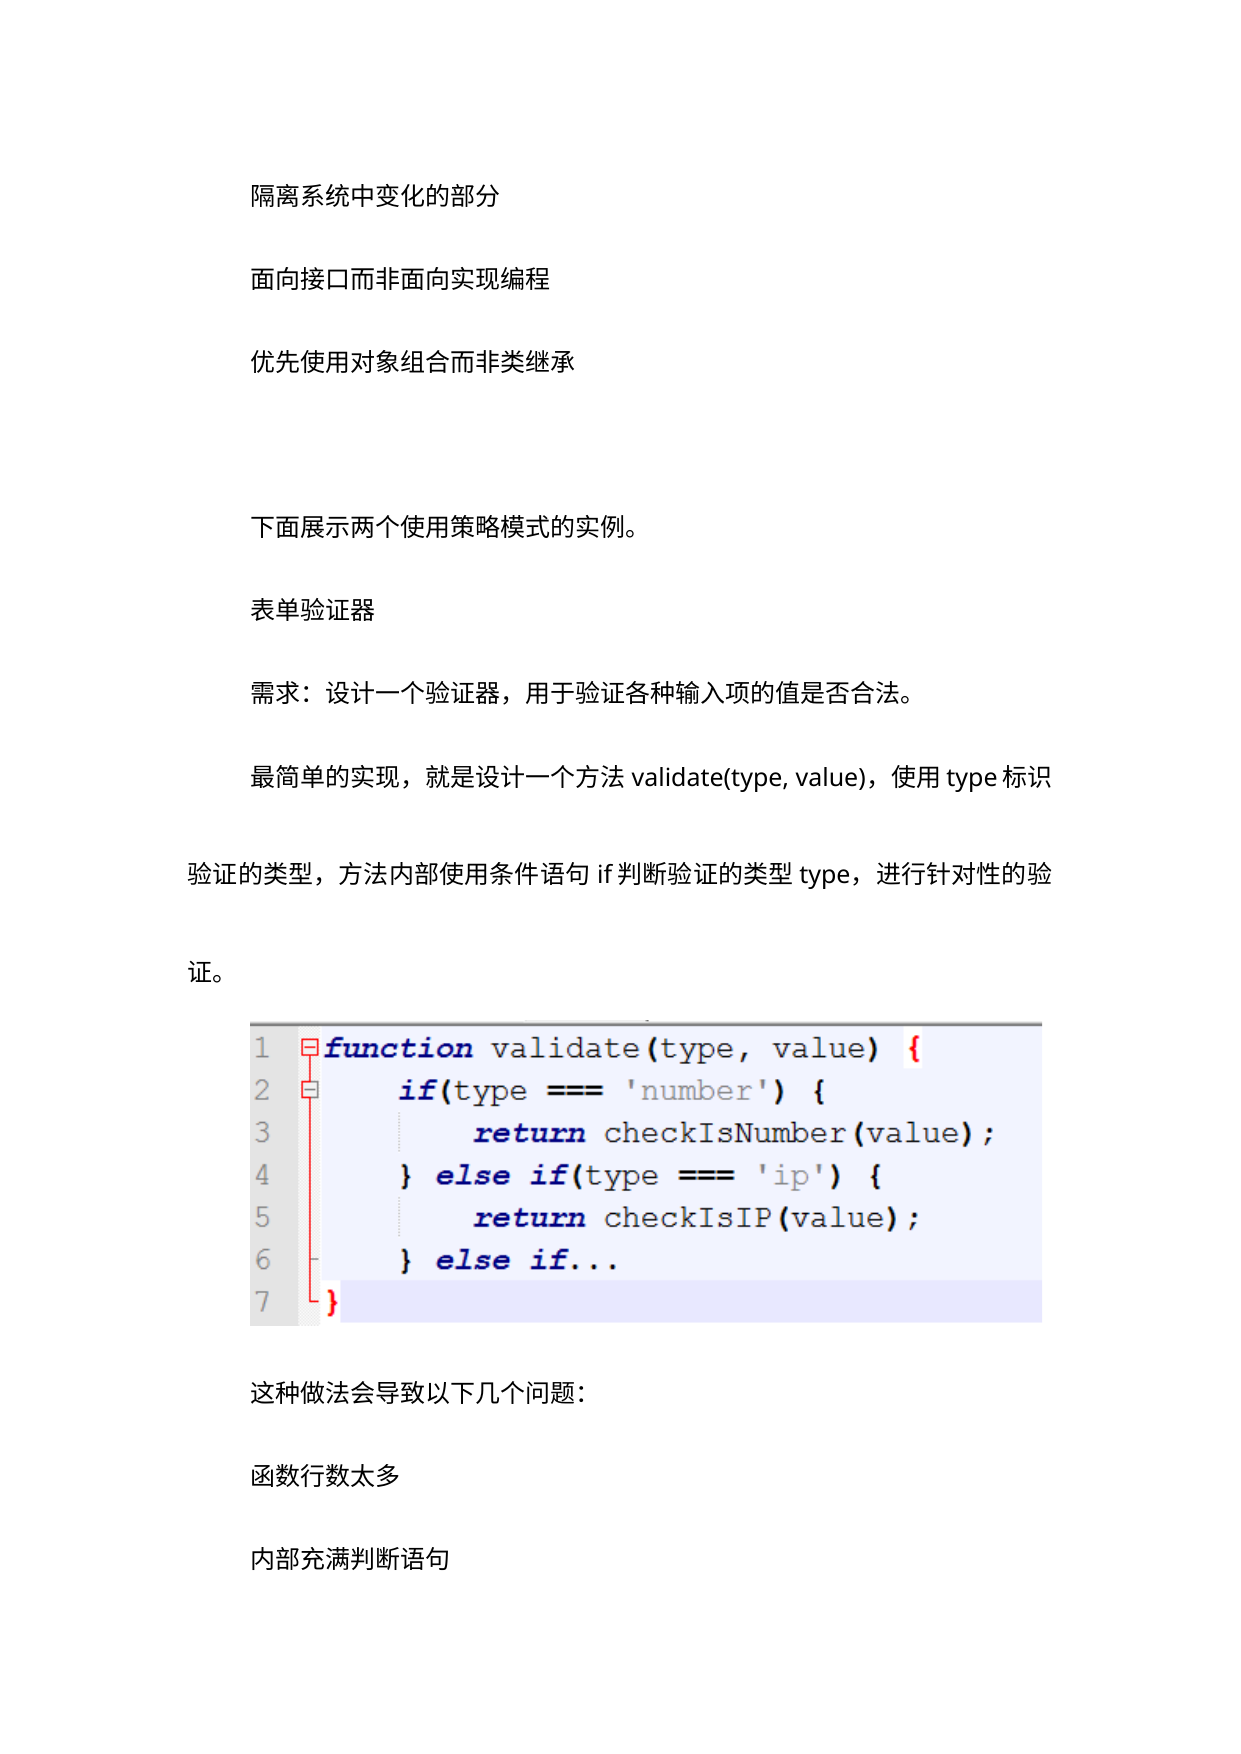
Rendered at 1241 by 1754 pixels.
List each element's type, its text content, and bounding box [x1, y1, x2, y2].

text 内部充满判断语句 [187, 1525, 1053, 1590]
text 面向接口而非面向实现编程 [187, 245, 1053, 310]
text 最简单的实现，就是设计一个方法validate(type, value)，使用type标识验证的类型，方法内部使用条件语句if判断验证的类型type，进行针对性的验证。 [187, 743, 1053, 1003]
text 隔离系统中变化的部分 [187, 162, 1053, 227]
text 需求：设计一个验证器，用于验证各种输入项的值是否合法。 [187, 659, 1053, 724]
text 这种做法会导致以下几个问题： [187, 1359, 1053, 1424]
text 优先使用对象组合而非类继承 [187, 328, 1053, 393]
text 表单验证器 [187, 576, 1053, 641]
text 函数行数太多 [187, 1442, 1053, 1507]
text 下面展示两个使用策略模式的实例。 [187, 493, 1053, 558]
picture [250, 1020, 1043, 1326]
